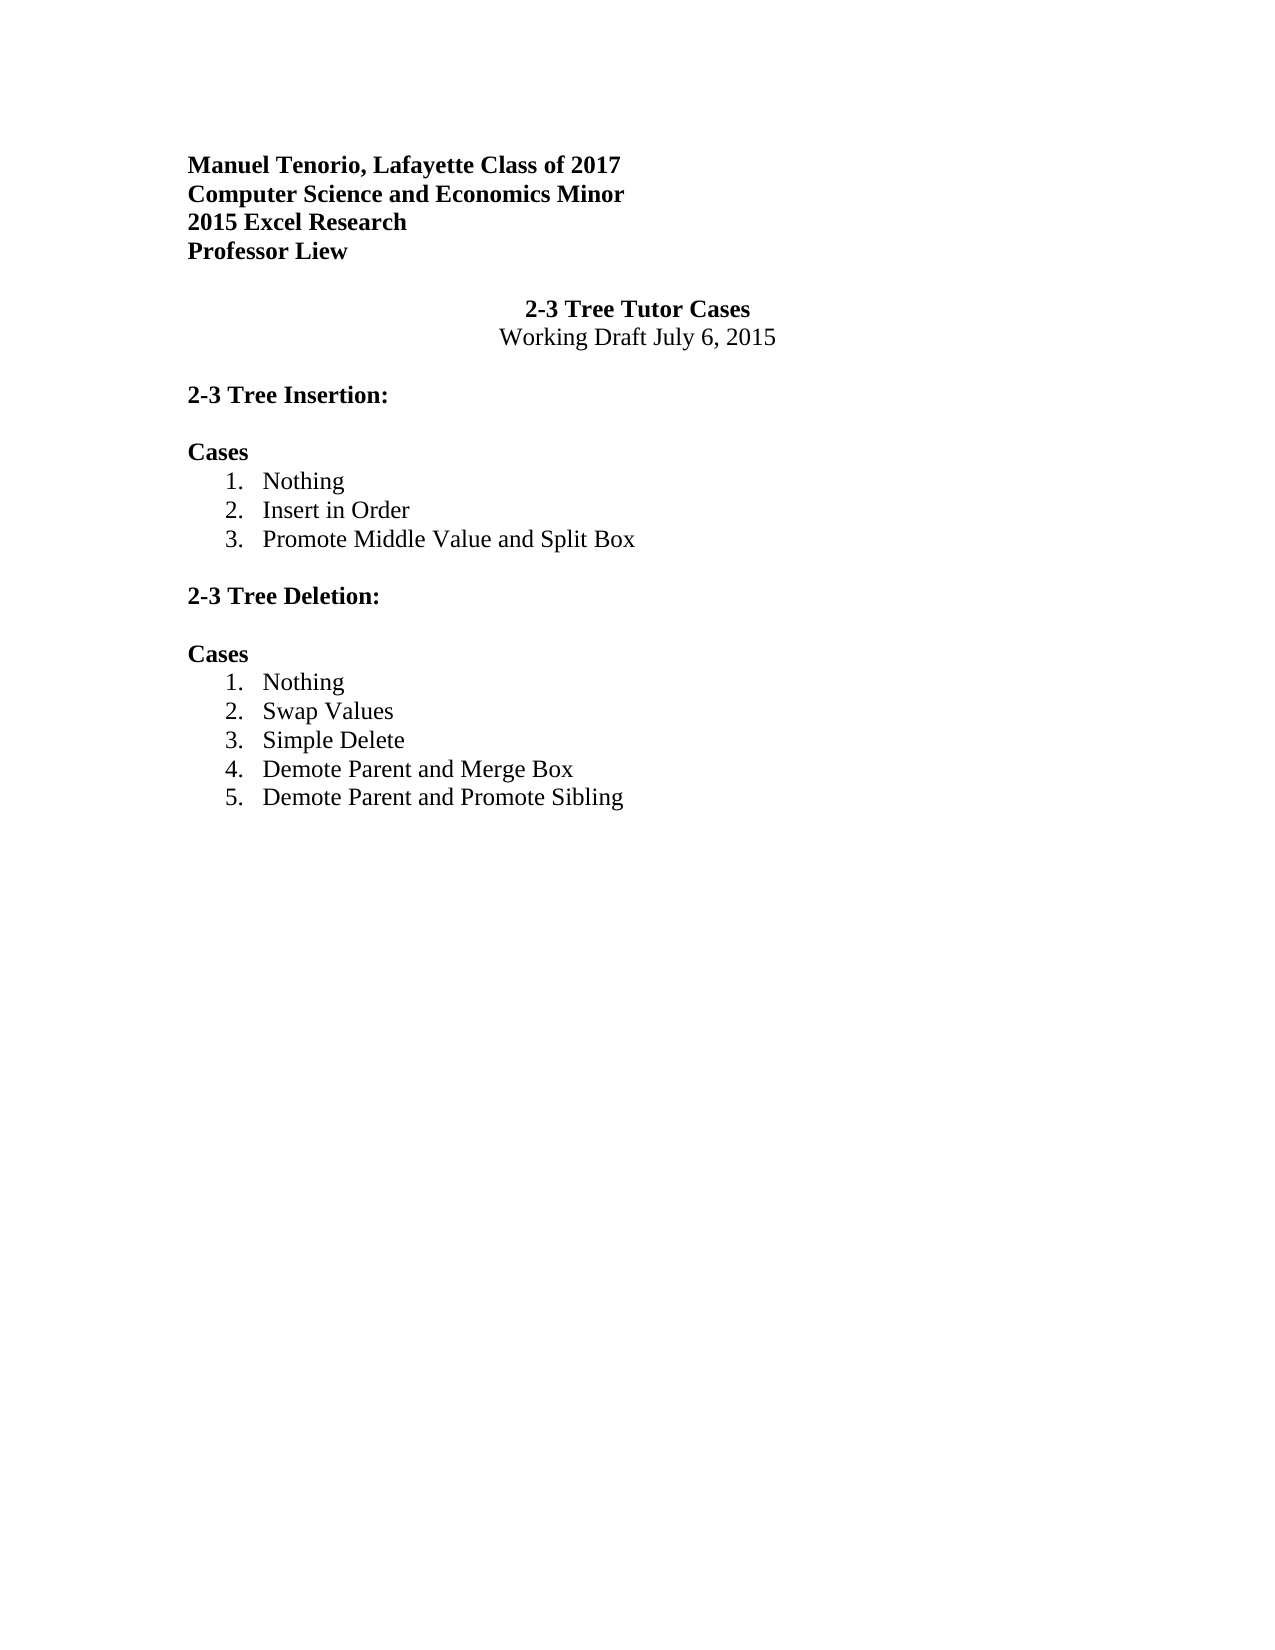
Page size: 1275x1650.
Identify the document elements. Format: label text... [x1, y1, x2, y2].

list Promote Middle Value and Split Box [225, 524, 1087, 552]
text 2-3 Tree Tutor Cases [187, 294, 1087, 322]
text Manuel Tenorio, Lafayette Class of 2017 [187, 150, 1087, 179]
text Cases [187, 639, 1087, 667]
list Insert in Order [225, 495, 1087, 524]
list Nothing [225, 466, 1087, 495]
text 2-3 Tree Deletion: [187, 581, 1087, 610]
list Demote Parent and Promote Sibling [225, 782, 1087, 811]
text Computer Science and Economics Minor [187, 179, 1087, 207]
text Cases [187, 437, 1087, 466]
list Nothing [225, 667, 1087, 696]
text Professor Liew [187, 236, 1087, 265]
list Simple Delete [225, 725, 1087, 754]
text Working Draft July 6, 2015 [187, 322, 1087, 351]
list Demote Parent and Merge Box [225, 754, 1087, 782]
text 2-3 Tree Insertion: [187, 380, 1087, 409]
list Swap Values [225, 696, 1087, 725]
text 2015 Excel Research [187, 207, 1087, 236]
